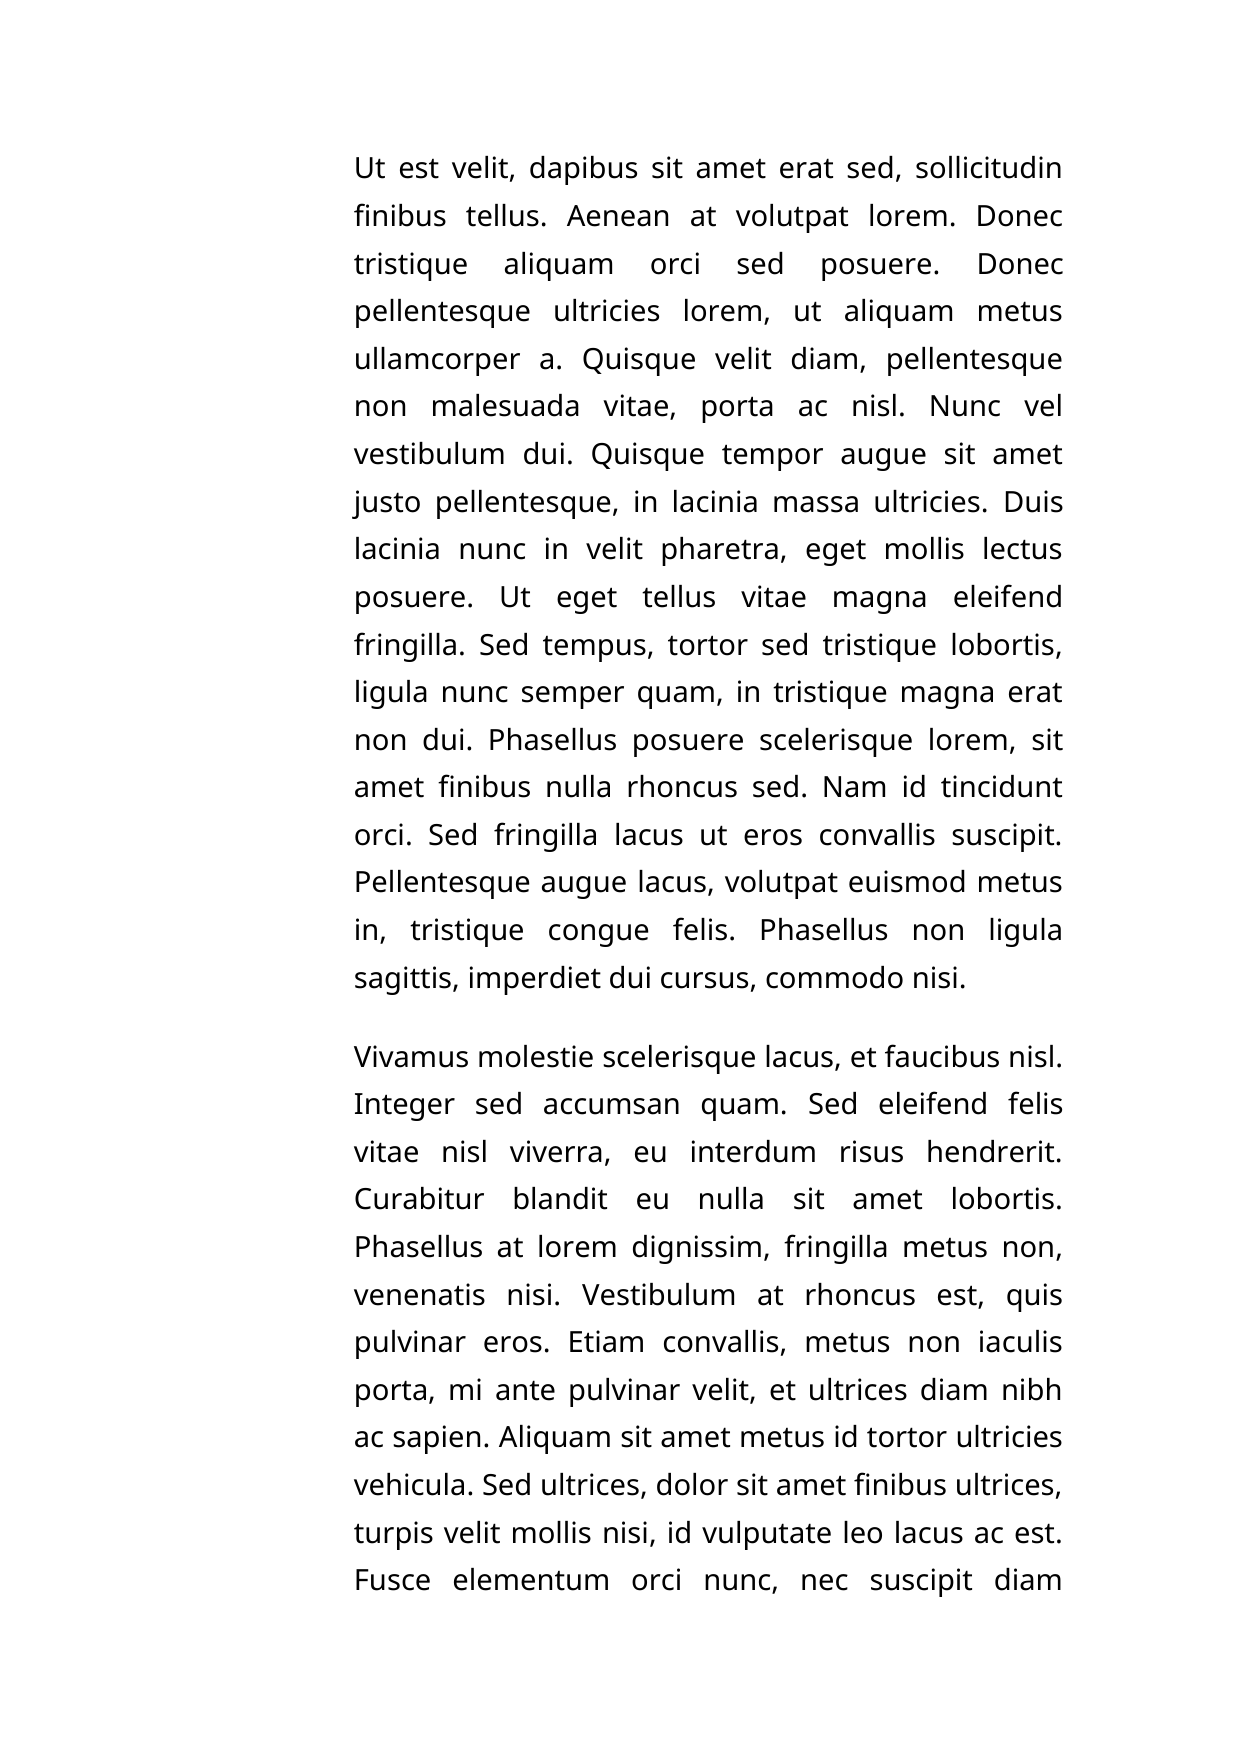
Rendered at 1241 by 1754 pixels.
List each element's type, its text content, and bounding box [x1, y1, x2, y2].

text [354, 1036, 1064, 1599]
text Ut est velit, dapibus sit amet erat sed, sollicitudin finibus tellus. Aenean at volutpat lorem. Donec tristique aliquam orci sed posuere. Donec pellentesque ultricies lorem, ut aliquam metus ullamcorper a. Quisque velit diam, pellentesque non malesuada vitae, porta ac nisl. Nunc vel vestibulum dui. Quisque tempor augue sit amet justo pellentesque, in lacinia massa ultricies. Duis lacinia nunc in velit pharetra, eget mollis lectus posuere. Ut eget tellus vitae magna eleifend fringilla. Sed tempus, tortor sed tristique lobortis, ligula nunc semper quam, in tristique magna erat non dui. Phasellus posuere scelerisque lorem, sit amet finibus nulla rhoncus sed. Nam id tincidunt orci. Sed fringilla lacus ut eros convallis suscipit. Pellentesque augue lacus, volutpat euismod metus in, tristique congue felis. Phasellus non ligula sagittis, imperdiet dui cursus, commodo nisi. [354, 148, 1064, 997]
